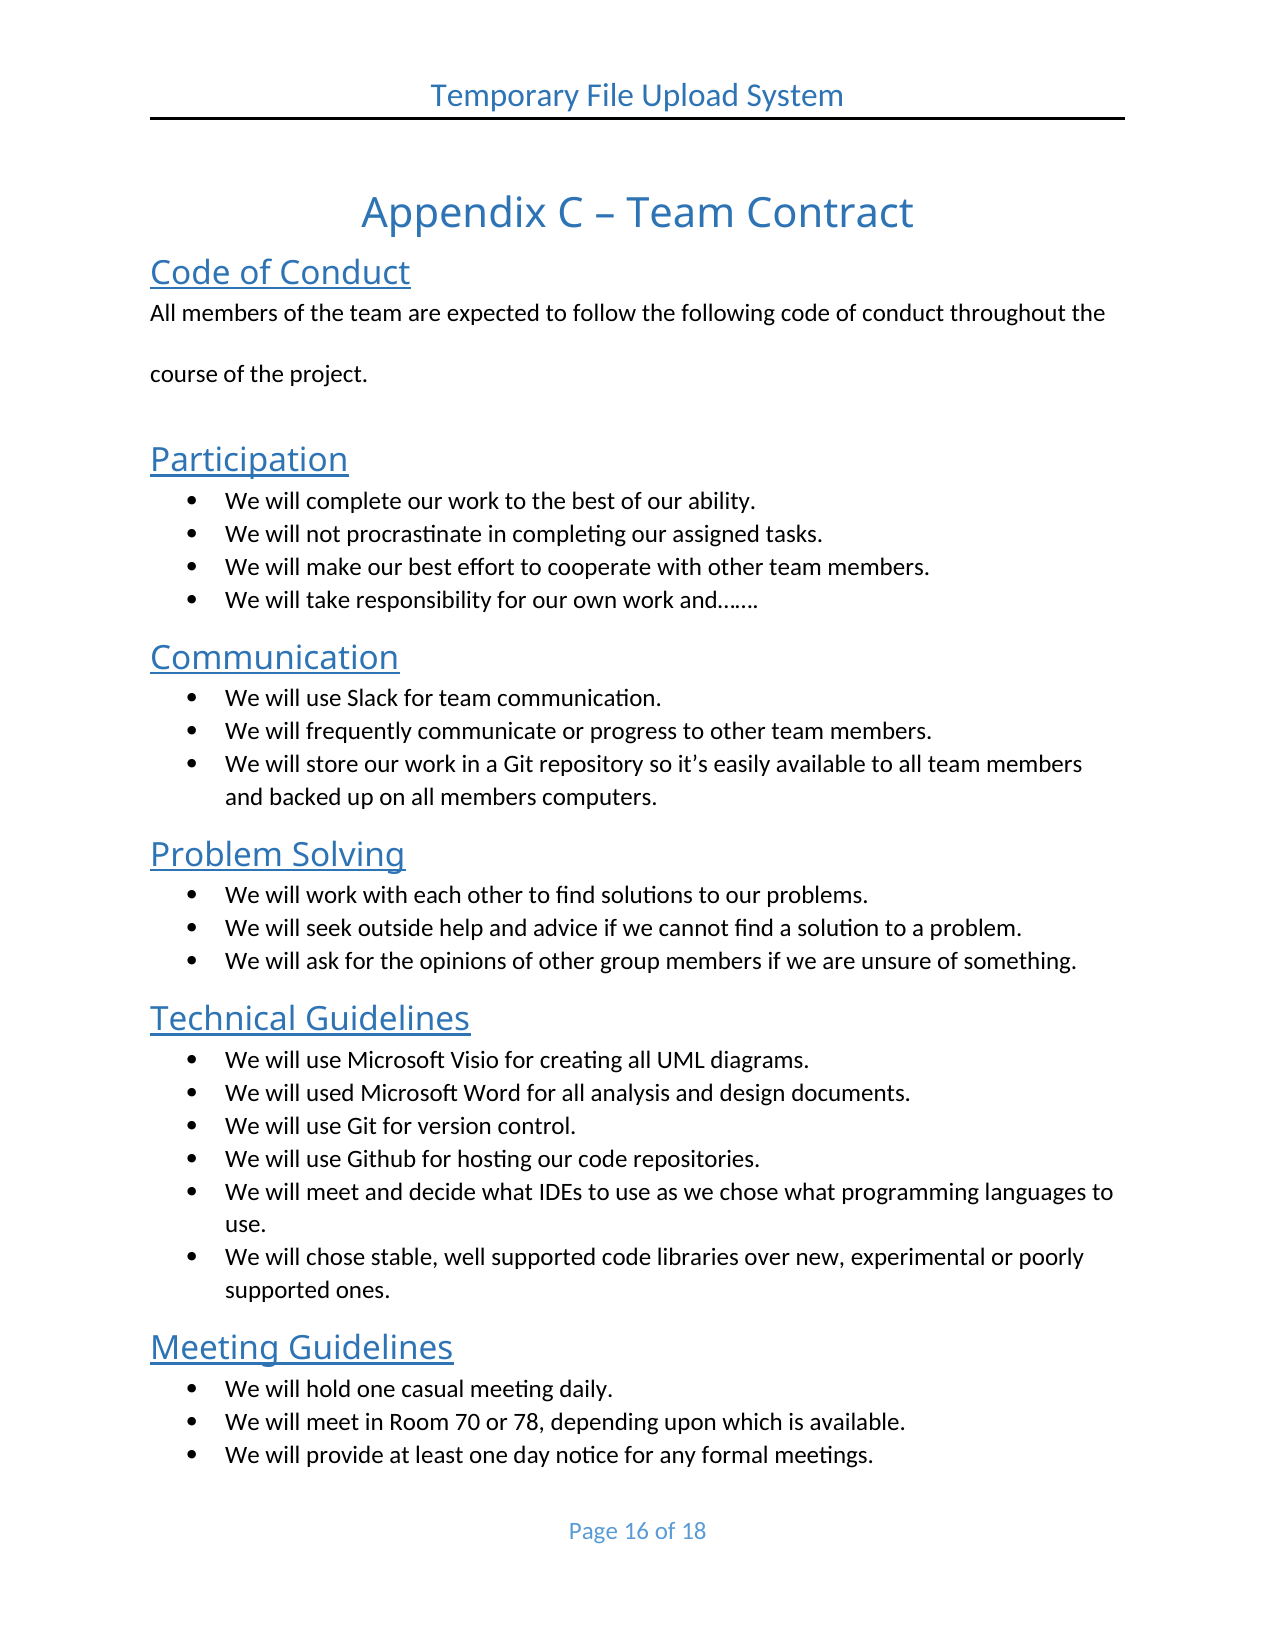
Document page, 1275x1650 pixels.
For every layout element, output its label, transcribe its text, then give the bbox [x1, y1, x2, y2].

subtitle Communication [150, 633, 1125, 679]
list We will ask for the opinions of other group members if we are unsure of something. [187, 946, 1125, 976]
subtitle Technical Guidelines [150, 995, 1125, 1041]
list We will make our best effort to cooperate with other team members. [187, 551, 1125, 581]
list We will complete our work to the best of our ability. [187, 485, 1125, 516]
list We will seek outside help and advice if we cannot find a solution to a problem. [187, 913, 1125, 943]
list We will meet and decide what IDEs to use as we chose what programming languages to use. [187, 1176, 1125, 1239]
list We will provide at least one day notice for any formal meetings. [187, 1439, 1125, 1469]
list We will not procrastinate in completing our assigned tasks. [187, 518, 1125, 548]
list We will meet in Room 70 or 78, depending upon which is available. [187, 1406, 1125, 1436]
list We will use Git for version control. [187, 1110, 1125, 1140]
subtitle Appendix C – Team Contract [150, 183, 1125, 240]
subtitle Code of Conduct [150, 248, 1125, 294]
text All members of the team are expected to follow the following code of conduct throughout the course of the project. [150, 297, 1125, 389]
list We will use Slack for team communication. [187, 682, 1125, 713]
list We will store our work in a Git repository so it’s easily available to all team members and backed up on all members computers. [187, 748, 1125, 812]
list We will take responsibility for our own work and……. [187, 584, 1125, 614]
list We will hold one casual meeting daily. [187, 1373, 1125, 1403]
list We will frequently communicate or progress to other team members. [187, 715, 1125, 746]
subtitle Problem Solving [150, 831, 1125, 876]
subtitle Participation [150, 436, 1125, 482]
list We will used Microsoft Word for all analysis and design documents. [187, 1077, 1125, 1107]
list We will chose stable, well supported code libraries over new, experimental or poorly supported ones. [187, 1242, 1125, 1305]
list We will work with each other to find solutions to our problems. [187, 880, 1125, 910]
list We will use Github for hosting our code repositories. [187, 1143, 1125, 1173]
subtitle Meeting Guidelines [150, 1324, 1125, 1369]
list We will use Microsoft Visio for creating all UML diagrams. [187, 1044, 1125, 1074]
